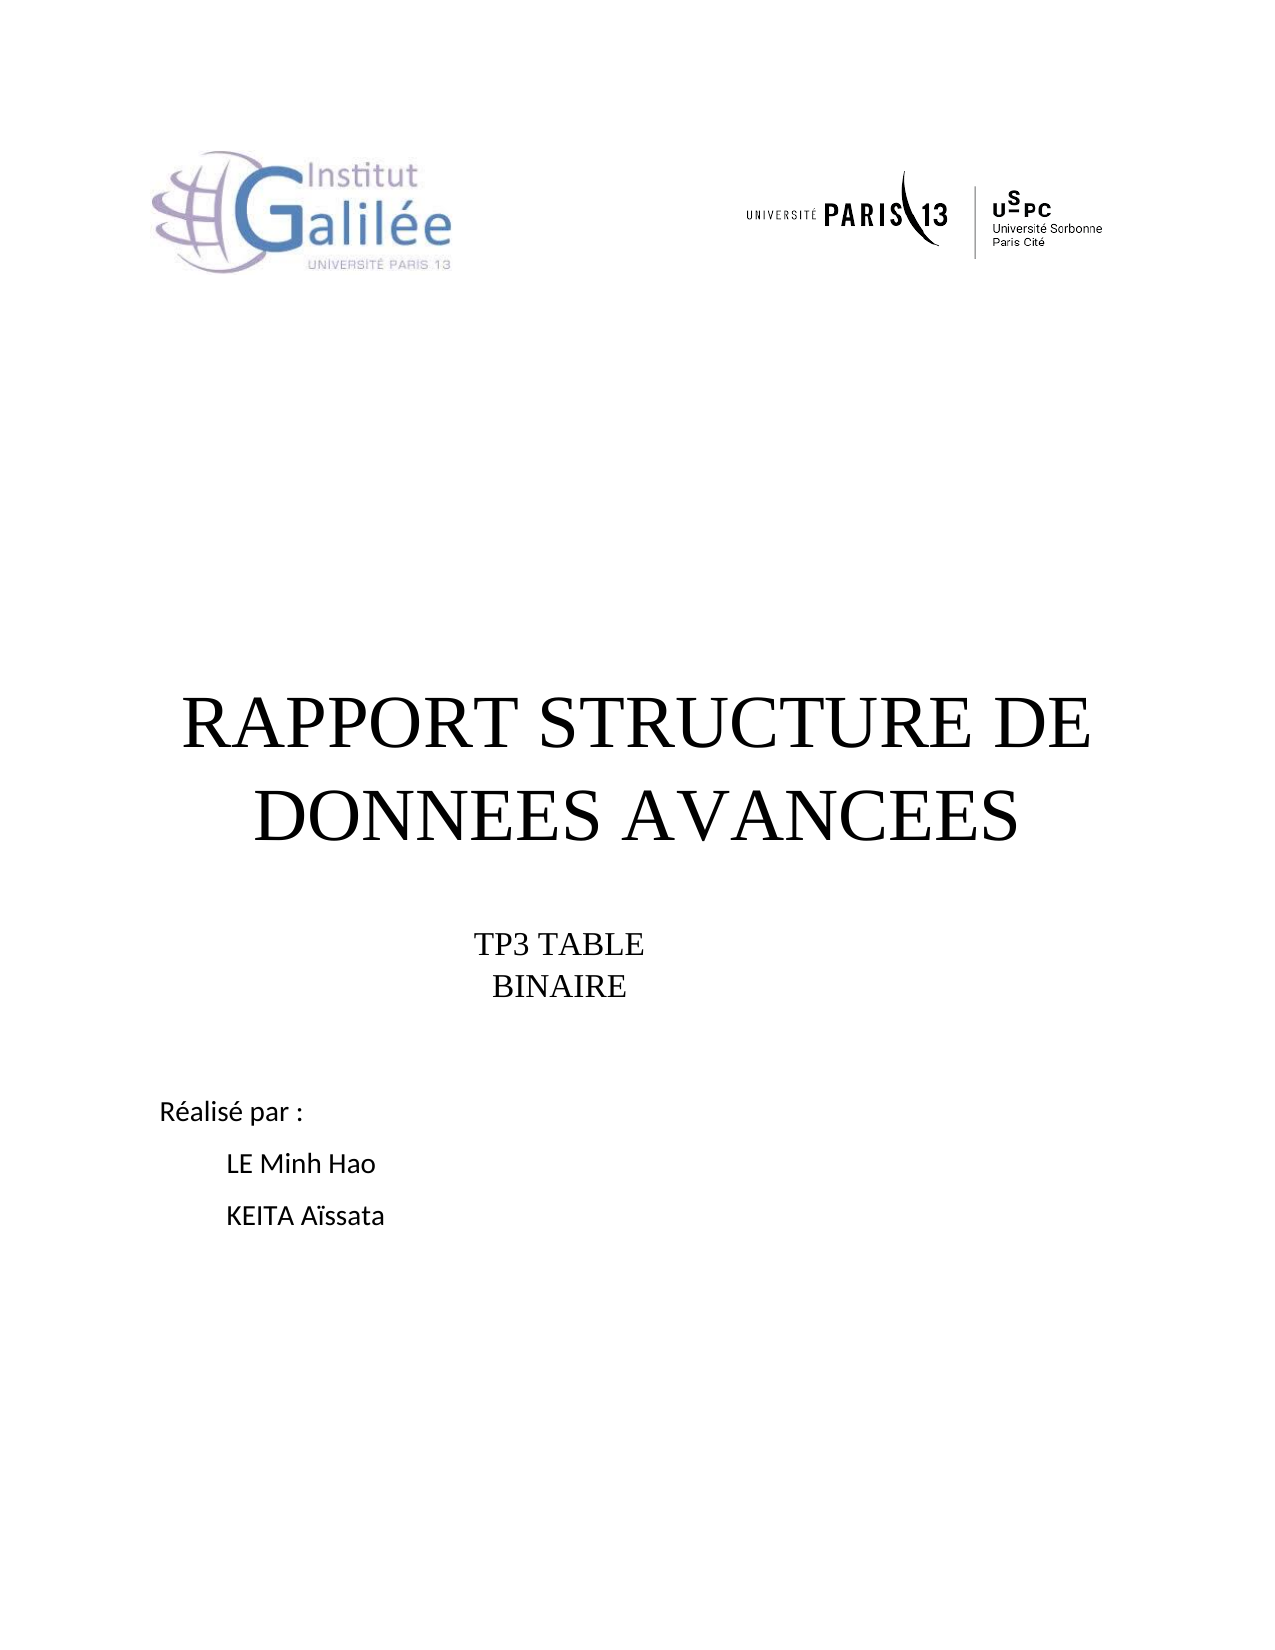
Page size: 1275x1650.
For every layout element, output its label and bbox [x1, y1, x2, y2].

picture [150, 150, 453, 275]
picture [730, 154, 1118, 275]
